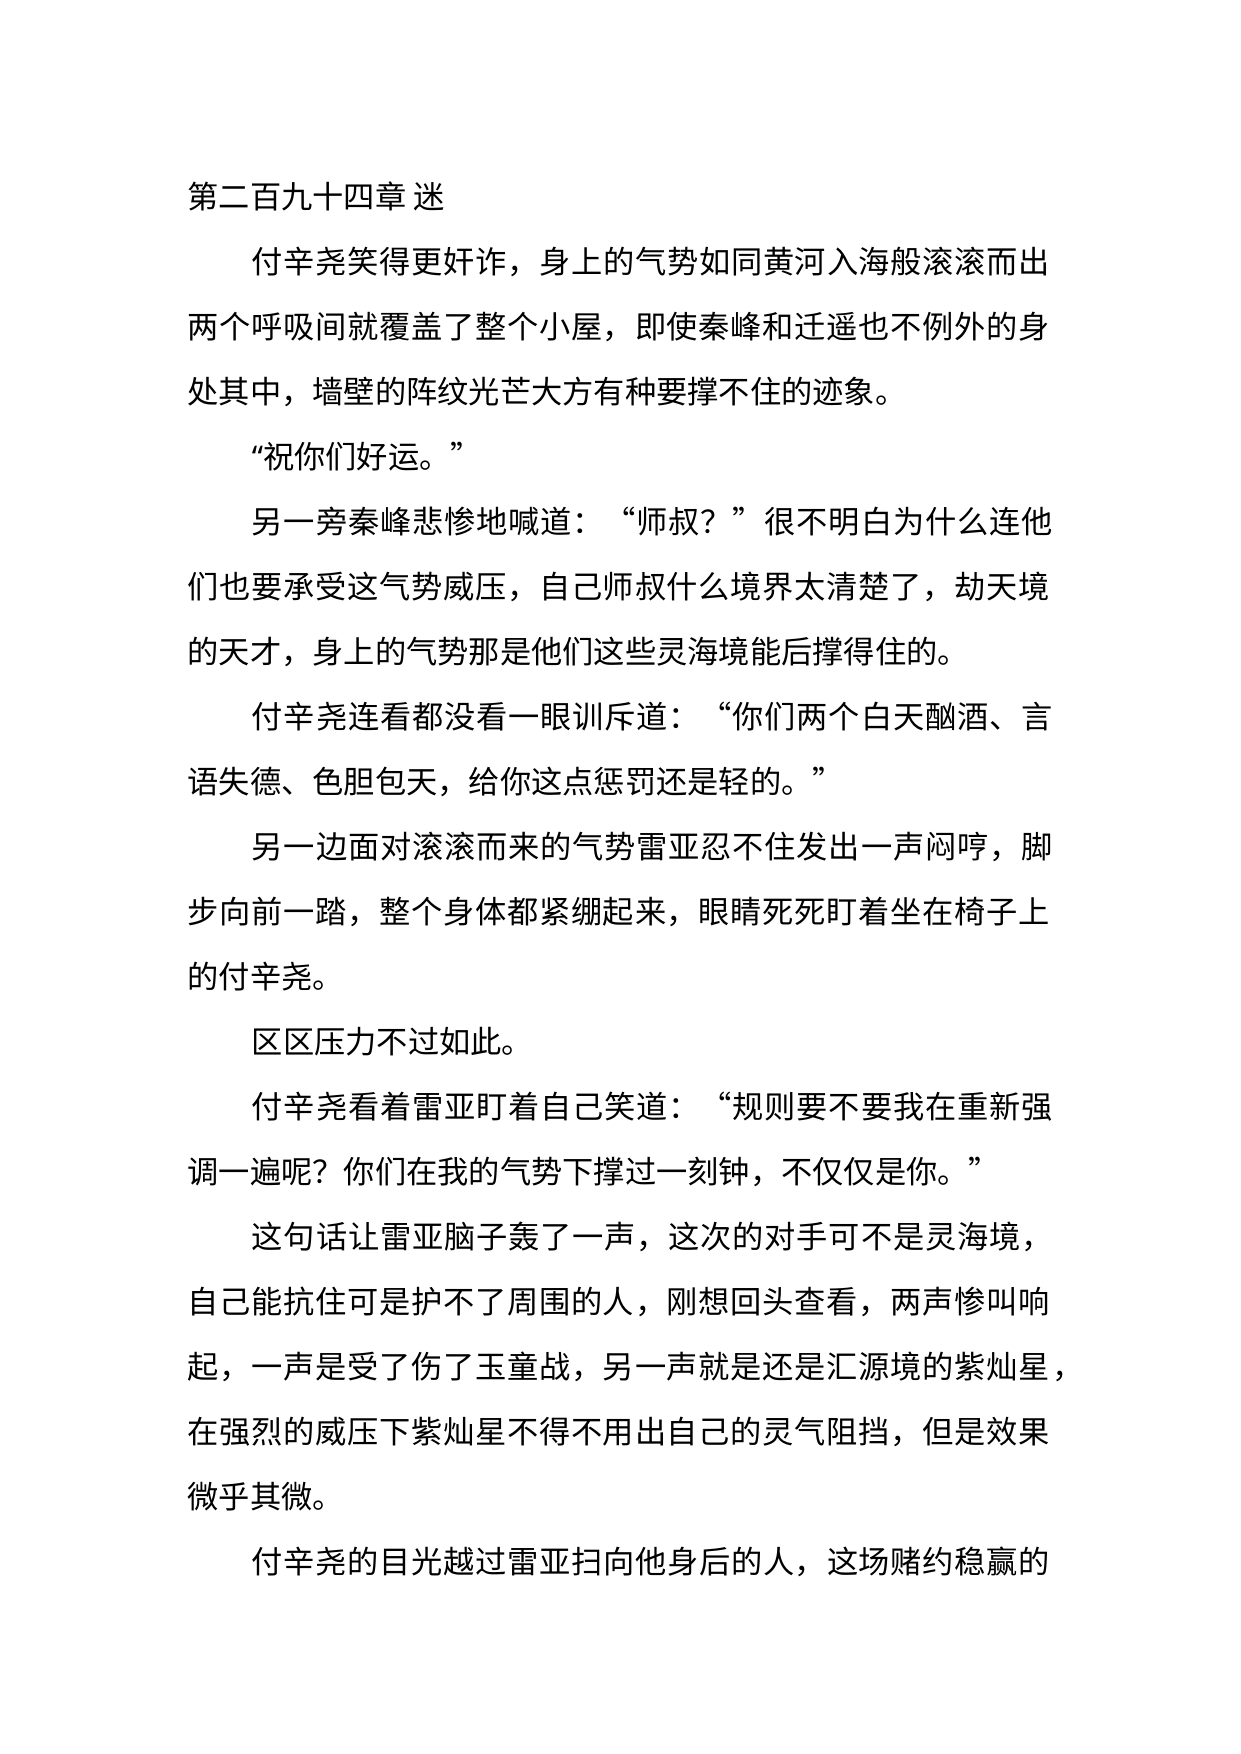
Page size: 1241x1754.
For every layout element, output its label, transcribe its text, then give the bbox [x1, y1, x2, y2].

text 付辛尧连看都没看一眼训斥道：“你们两个白天酗酒、言语失德、色胆包天，给你这点惩罚还是轻的。” [187, 682, 1053, 812]
text 第二百九十四章 迷 [187, 162, 1053, 227]
text 另一旁秦峰悲惨地喊道：“师叔？”很不明白为什么连他们也要承受这气势威压，自己师叔什么境界太清楚了，劫天境的天才，身上的气势那是他们这些灵海境能后撑得住的。 [187, 487, 1053, 682]
text 付辛尧笑得更奸诈，身上的气势如同黄河入海般滚滚而出，两个呼吸间就覆盖了整个小屋，即使秦峰和迁遥也不例外的身处其中，墙壁的阵纹光芒大方有种要撑不住的迹象。 [187, 227, 1053, 422]
text 区区压力不过如此。 [187, 1007, 1053, 1072]
text 另一边面对滚滚而来的气势雷亚忍不住发出一声闷哼，脚步向前一踏，整个身体都紧绷起来，眼睛死死盯着坐在椅子上的付辛尧。 [187, 812, 1053, 1007]
text 这句话让雷亚脑子轰了一声，这次的对手可不是灵海境，自己能抗住可是护不了周围的人，刚想回头查看，两声惨叫响起，一声是受了伤了玉童战，另一声就是还是汇源境的紫灿星，在强烈的威压下紫灿星不得不用出自己的灵气阻挡，但是效果微乎其微。 [187, 1202, 1053, 1527]
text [187, 1527, 1053, 1592]
text “祝你们好运。” [187, 422, 1053, 487]
text 付辛尧看着雷亚盯着自己笑道：“规则要不要我在重新强调一遍呢？你们在我的气势下撑过一刻钟，不仅仅是你。” [187, 1072, 1053, 1202]
